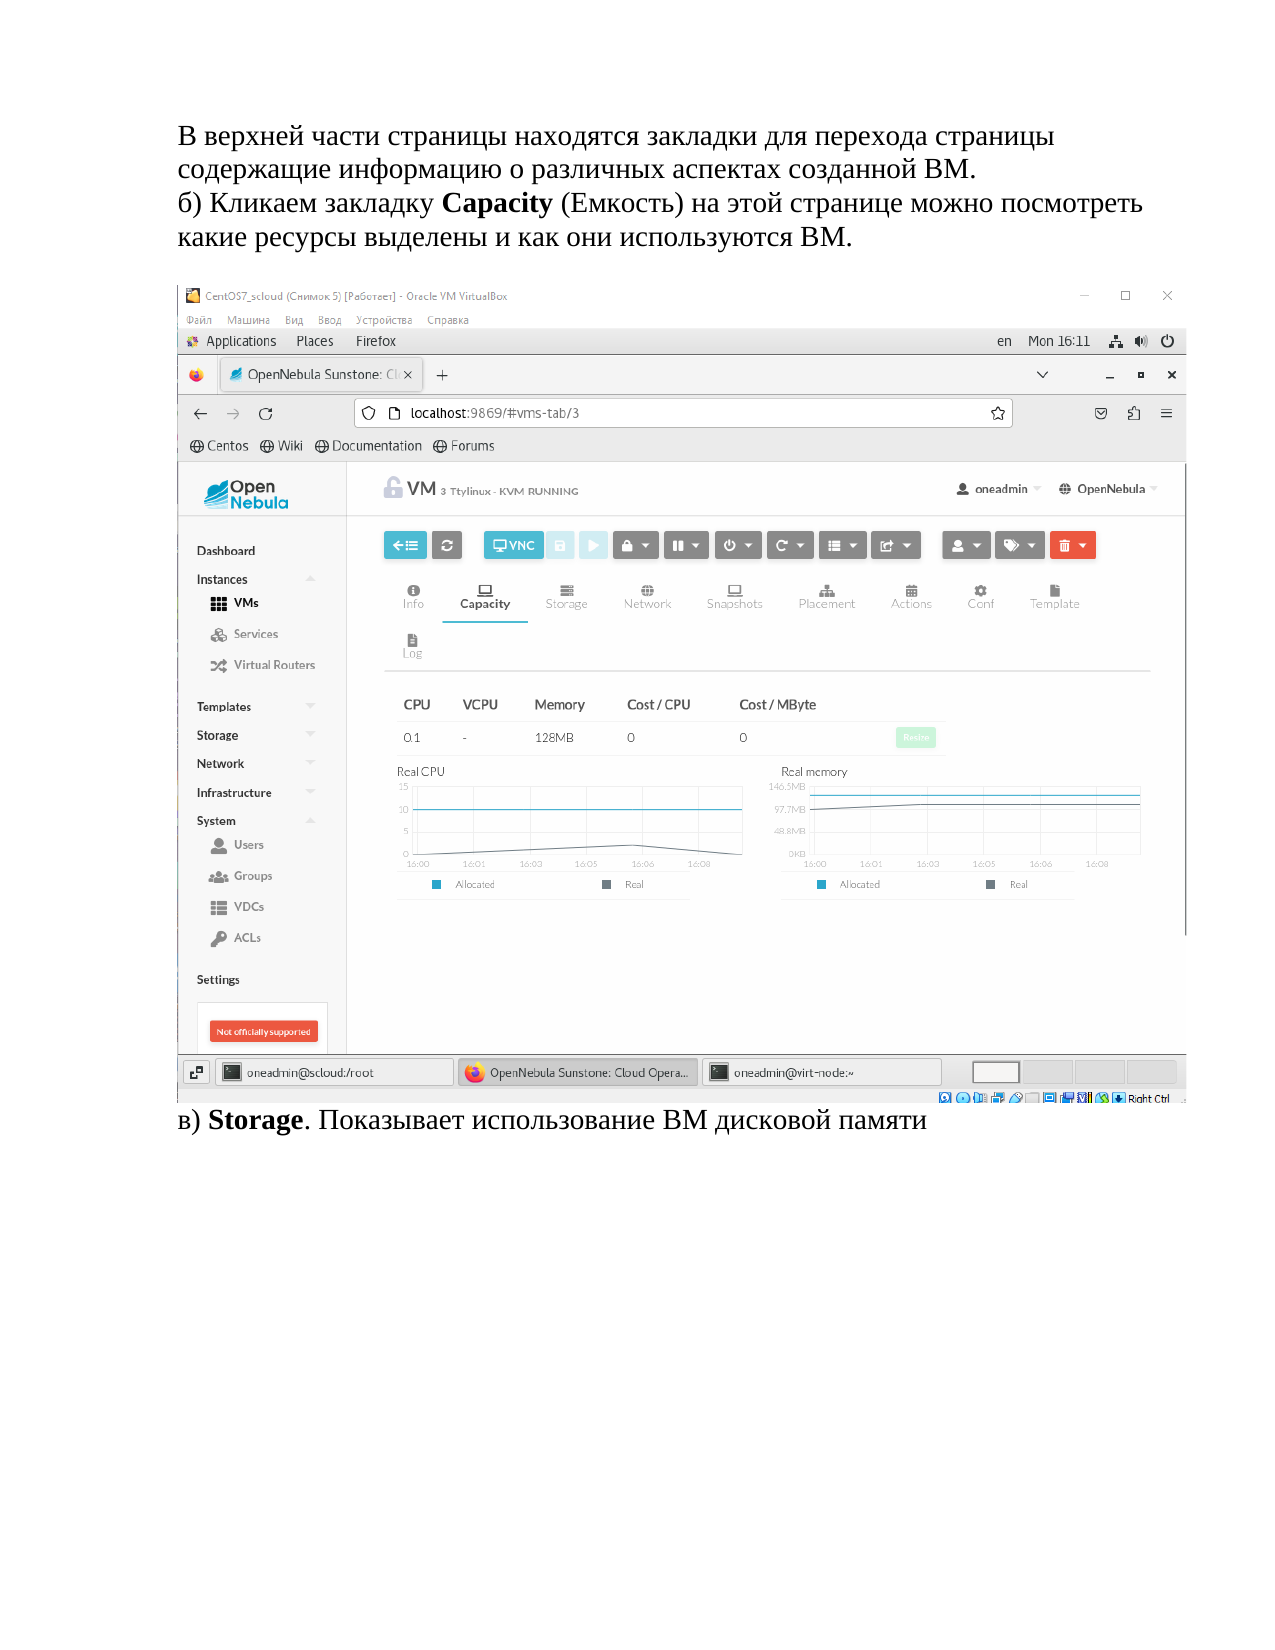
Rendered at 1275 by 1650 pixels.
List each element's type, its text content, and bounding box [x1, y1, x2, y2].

text В верхней части страницы находятся закладки для перехода страницы содержащие информацию о различных аспектах созданной ВМ. [177, 118, 1186, 185]
picture [177, 285, 1187, 1103]
text б) Кликаем закладку Capacity (Емкость) на этой странице можно посмотреть какие ресурсы выделены и как они используются ВМ. [177, 185, 1186, 252]
text в) Storage. Показывает использование ВМ дисковой памяти [177, 1103, 1186, 1136]
